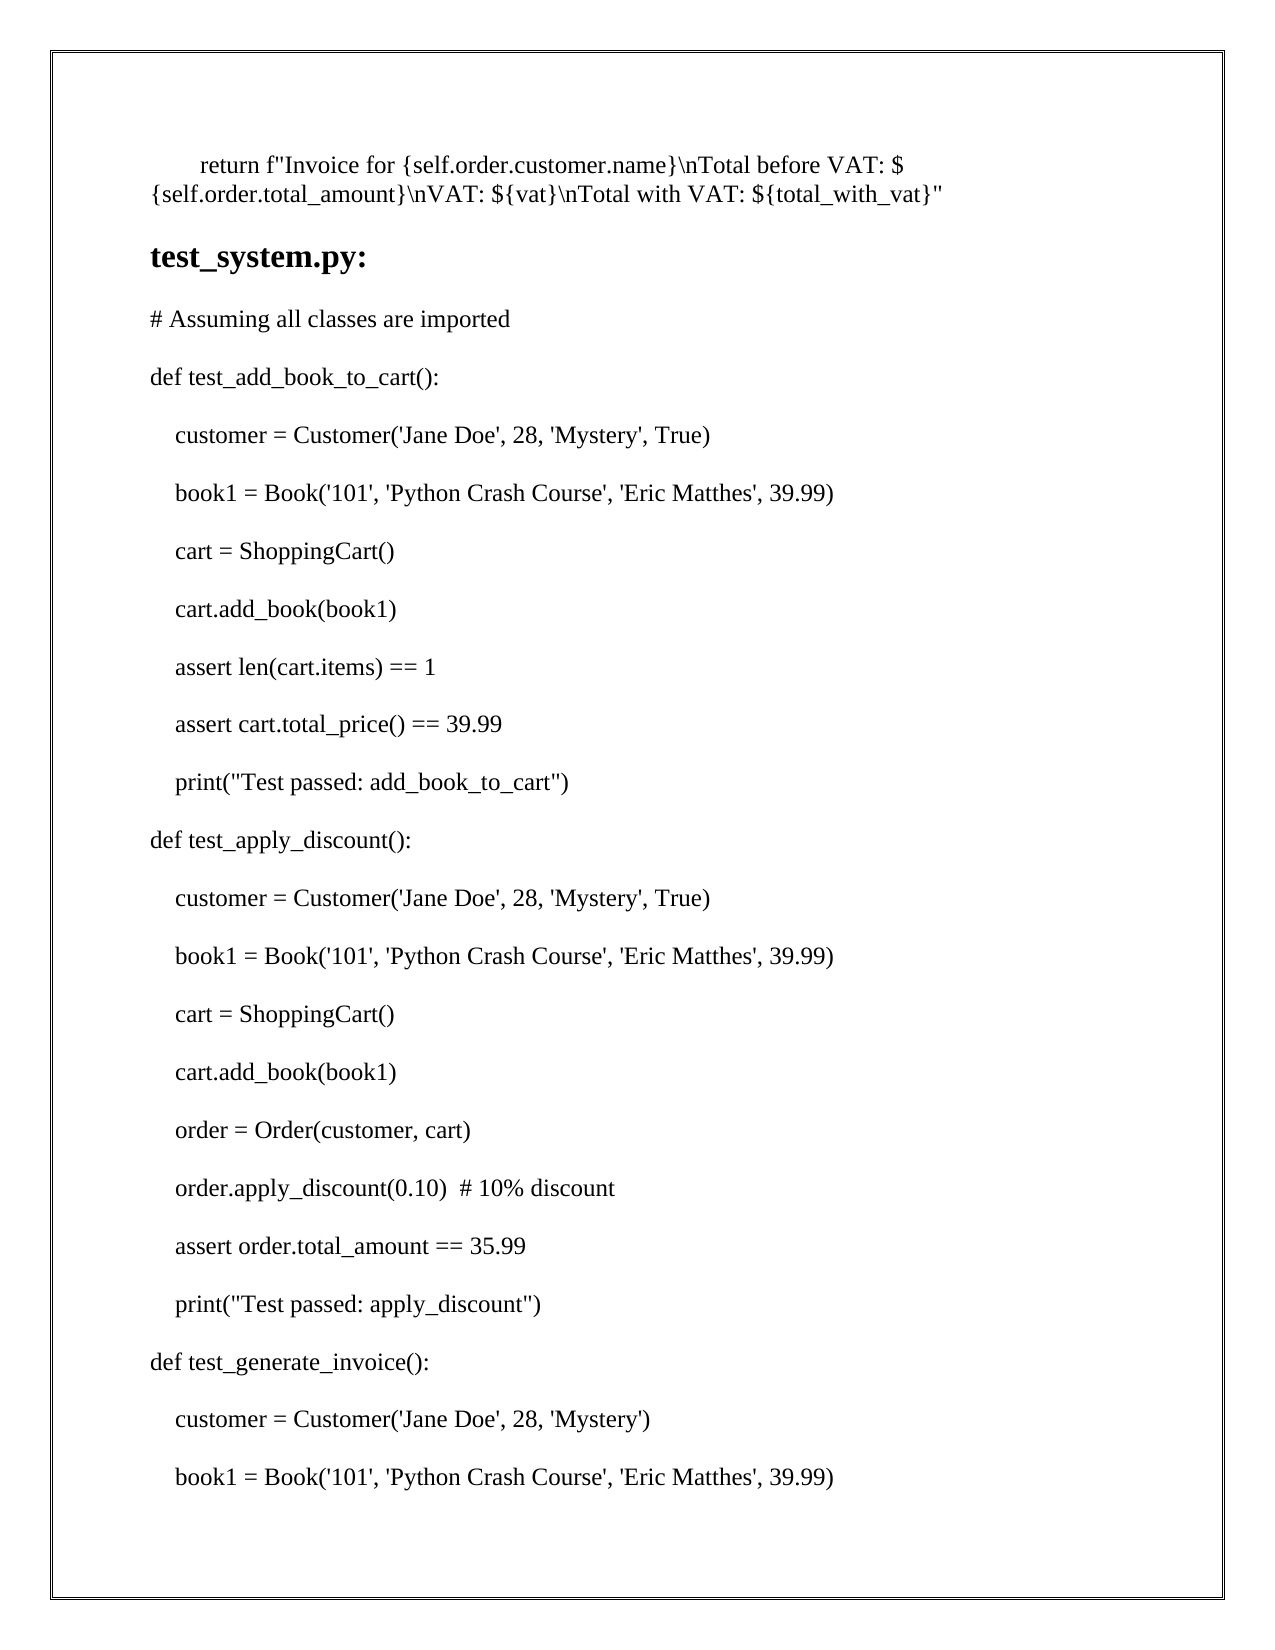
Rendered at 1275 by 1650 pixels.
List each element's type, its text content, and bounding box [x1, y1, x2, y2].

text order.apply_discount(0.10) # 10% discount [150, 1173, 1125, 1202]
text cart = ShoppingCart() [150, 536, 1125, 564]
text cart.add_book(book1) [150, 1057, 1125, 1086]
text print("Test passed: apply_discount") [150, 1289, 1125, 1317]
text def test_generate_invoice(): [150, 1347, 1125, 1375]
text book1 = Book('101', 'Python Crash Course', 'Eric Matthes', 39.99) [150, 478, 1125, 507]
text # Assuming all classes are imported [150, 304, 1125, 333]
text customer = Customer('Jane Doe', 28, 'Mystery', True) [150, 883, 1125, 912]
text assert order.total_amount == 35.99 [150, 1231, 1125, 1259]
text print("Test passed: add_book_to_cart") [150, 767, 1125, 796]
text order = Order(customer, cart) [150, 1115, 1125, 1144]
text customer = Customer('Jane Doe', 28, 'Mystery') [150, 1404, 1125, 1433]
text book1 = Book('101', 'Python Crash Course', 'Eric Matthes', 39.99) [150, 1462, 1125, 1491]
text customer = Customer('Jane Doe', 28, 'Mystery', True) [150, 420, 1125, 449]
text assert len(cart.items) == 1 [150, 652, 1125, 680]
text def test_apply_discount(): [150, 825, 1125, 854]
text def test_add_book_to_cart(): [150, 362, 1125, 391]
text cart = ShoppingCart() [150, 999, 1125, 1028]
text test_system.py: [150, 237, 1125, 275]
text assert cart.total_price() == 39.99 [150, 709, 1125, 738]
text return f"Invoice for {self.order.customer.name}\nTotal before VAT: ${self.order.total_amount}\nVAT: ${vat}\nTotal with VAT: ${total_with_vat}" [150, 150, 1125, 207]
text book1 = Book('101', 'Python Crash Course', 'Eric Matthes', 39.99) [150, 941, 1125, 970]
text cart.add_book(book1) [150, 594, 1125, 622]
